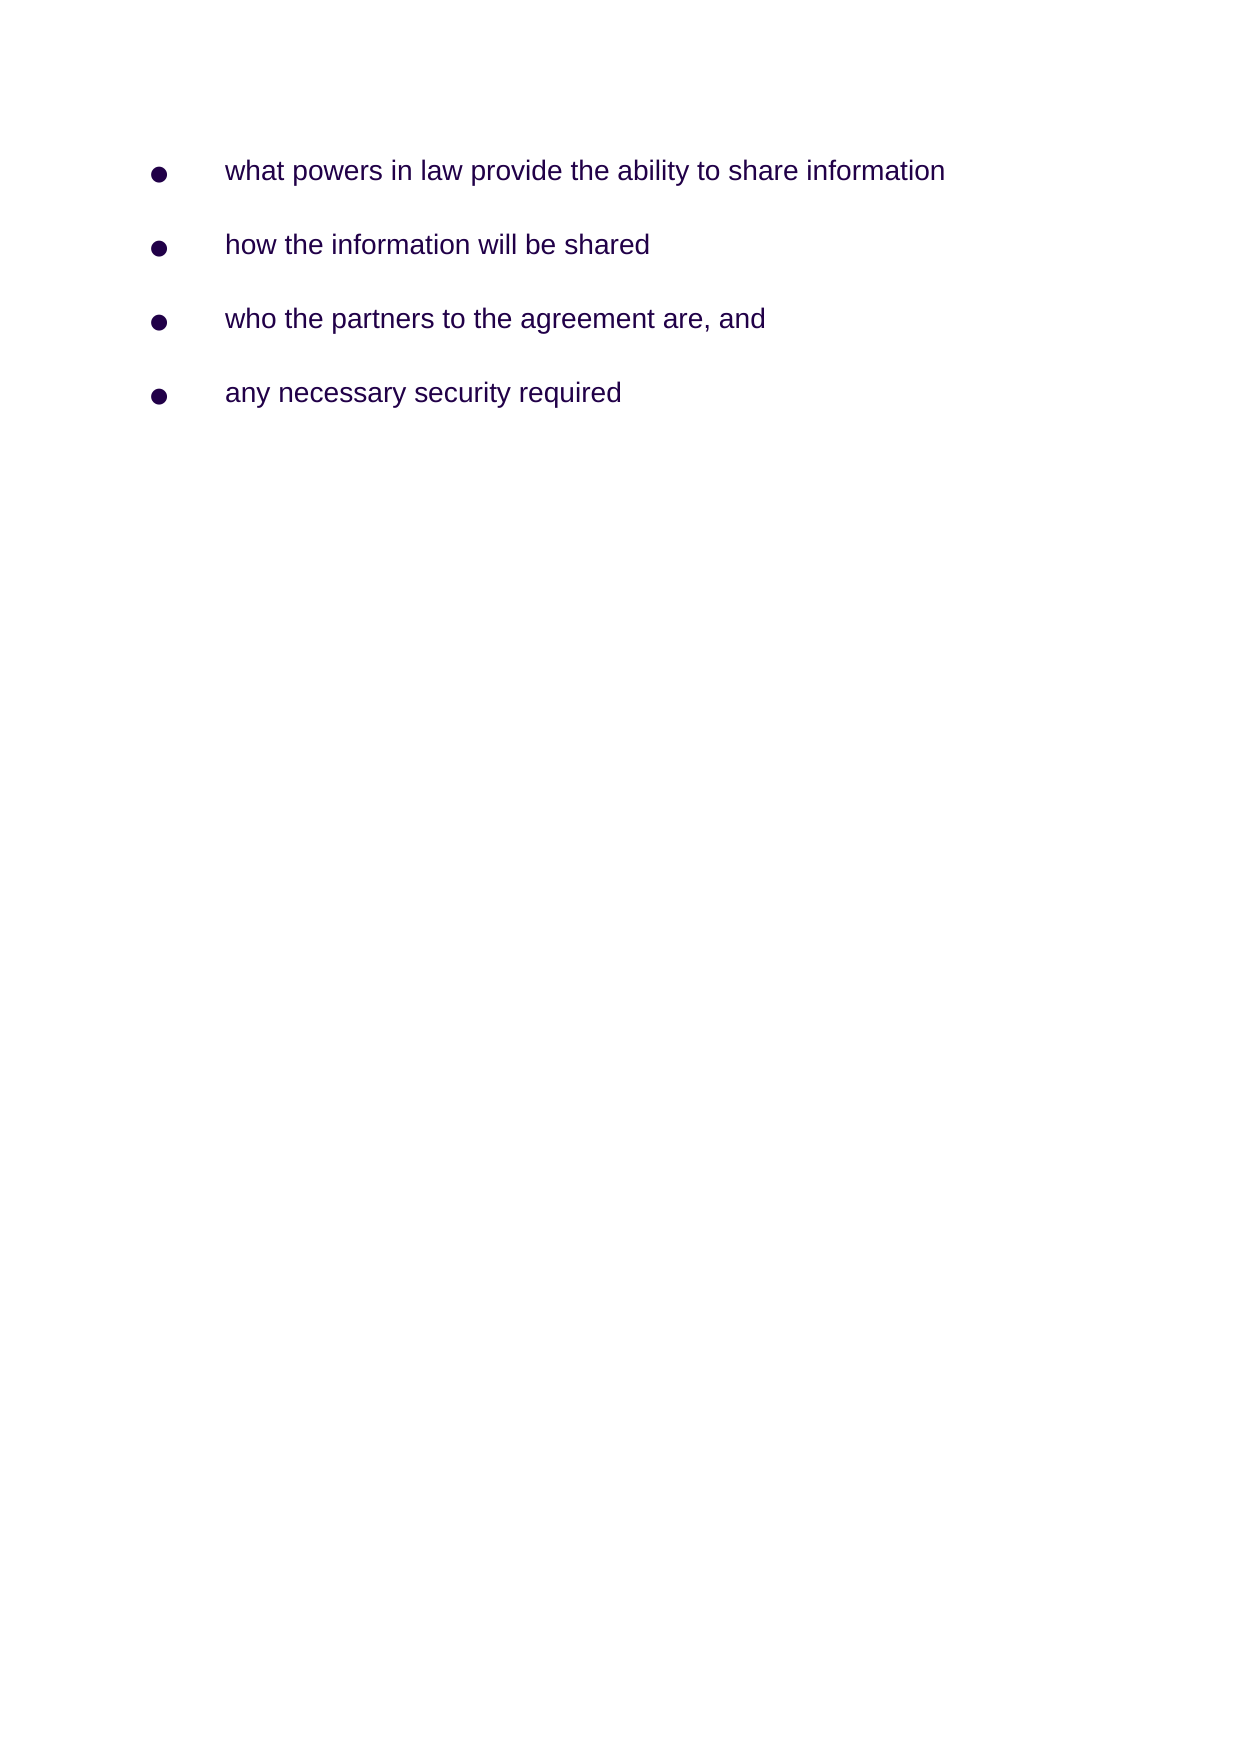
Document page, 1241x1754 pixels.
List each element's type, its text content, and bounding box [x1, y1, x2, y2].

list who the partners to the agreement are, and [150, 298, 1090, 341]
list what powers in law provide the ability to share information [150, 150, 1090, 193]
list how the information will be shared [150, 224, 1090, 267]
list any necessary security required [150, 372, 1090, 414]
